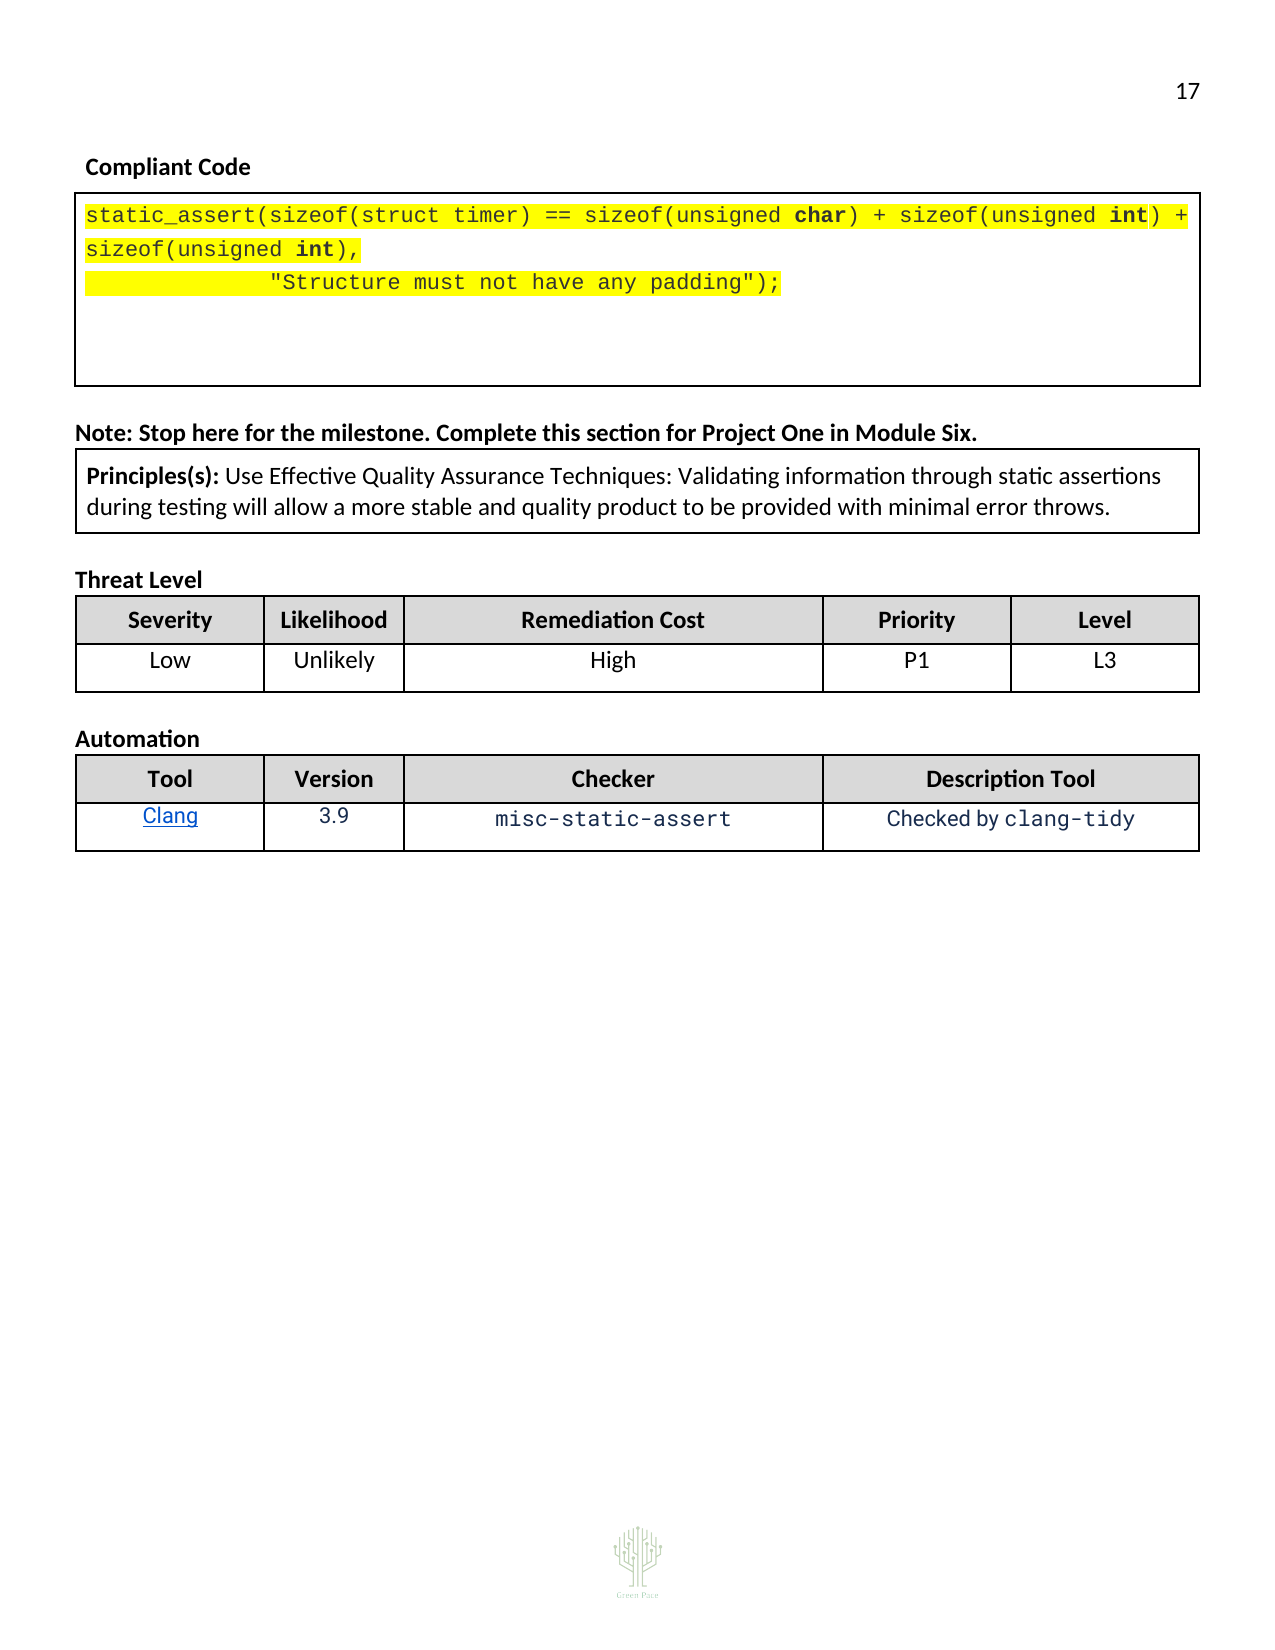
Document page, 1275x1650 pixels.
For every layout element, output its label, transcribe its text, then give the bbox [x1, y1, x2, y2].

table_cell Unlikely [265, 645, 403, 691]
table_header Principles(s): Use Effective Quality Assurance Techniques: Validating information through static assertions during testing will allow a more stable and quality product to be provided with minimal error throws. [77, 450, 1198, 532]
table_header Level [1012, 597, 1198, 643]
table_cell High [405, 645, 822, 691]
table_header Severity [77, 597, 263, 643]
table_header Checker [405, 756, 822, 802]
table_cell misc-static-assert [405, 804, 822, 849]
table_cell 3.9 [265, 804, 403, 849]
table_header Version [265, 756, 403, 802]
table_header Priority [824, 597, 1010, 643]
table_cell Low [77, 645, 263, 691]
table_cell P1 [824, 645, 1010, 691]
text Threat Level [75, 564, 1200, 595]
table_cell Checked by clang-tidy [824, 804, 1198, 849]
table_header Tool [77, 756, 263, 802]
table_cell L3 [1012, 645, 1198, 691]
picture [605, 1521, 670, 1606]
table_header Remediation Cost [405, 597, 822, 643]
table_header Likelihood [265, 597, 403, 643]
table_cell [76, 194, 1199, 384]
text Automation [75, 723, 1200, 754]
table_header Description Tool [824, 756, 1198, 802]
table_header Compliant Code [75, 140, 1200, 192]
text Note: Stop here for the milestone. Complete this section for Project One in Module Six. [75, 417, 1200, 448]
table_cell Clang [77, 804, 263, 849]
